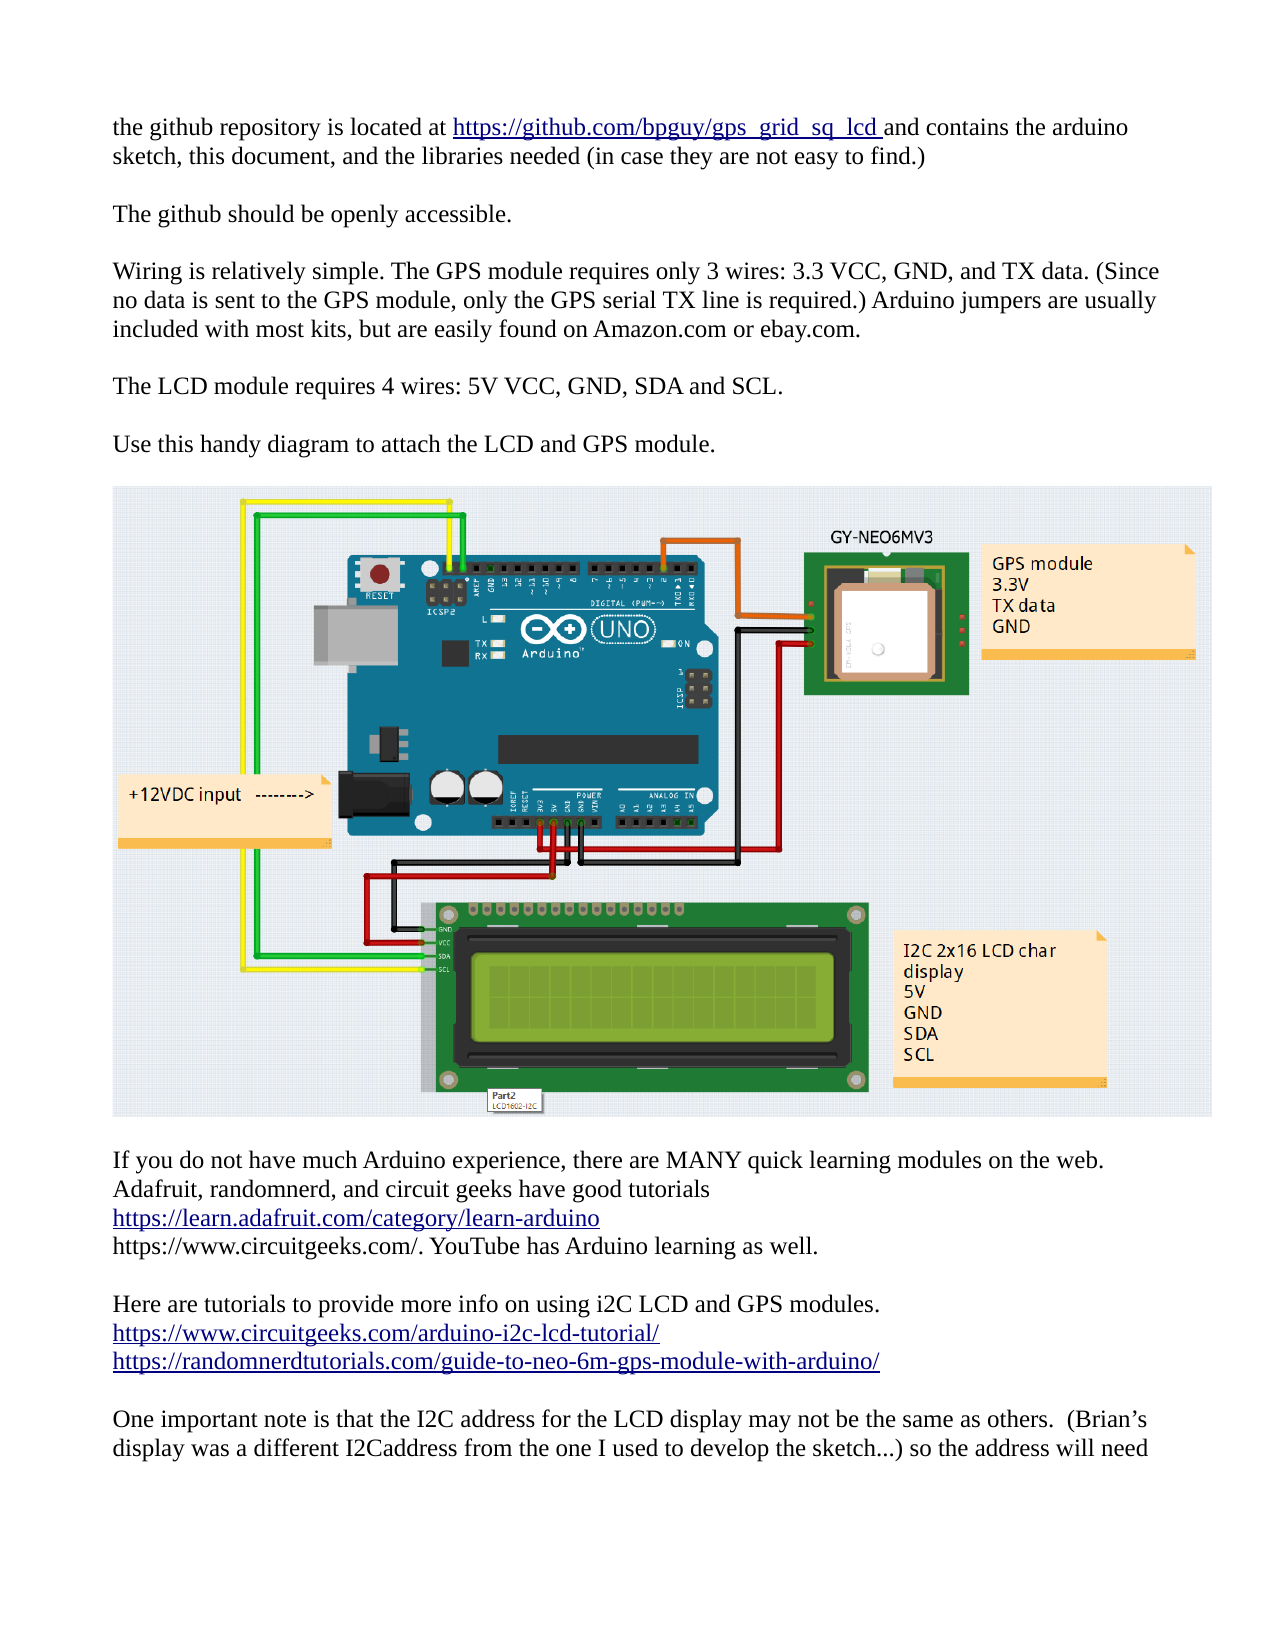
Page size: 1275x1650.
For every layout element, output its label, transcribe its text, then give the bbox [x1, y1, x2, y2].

text The github should be openly accessible. [112, 199, 1162, 227]
text Here are tutorials to provide more info on using i2C LCD and GPS modules. [112, 1289, 1162, 1318]
text https://learn.adafruit.com/category/learn-arduino [112, 1203, 1162, 1231]
text The LCD module requires 4 wires: 5V VCC, GND, SDA and SCL. [112, 371, 1162, 400]
text Wiring is relatively simple. The GPS module requires only 3 wires: 3.3 VCC, GND, and TX data. (Since no data is sent to the GPS module, only the GPS serial TX line is required.) Arduino jumpers are usually included with most kits, but are easily found on Amazon.com or ebay.com. [112, 256, 1162, 342]
text Use this handy diagram to attach the LCD and GPS module. [112, 429, 1162, 457]
text https://www.circuitgeeks.com/arduino-i2c-lcd-tutorial/ [112, 1318, 1162, 1346]
picture [112, 486, 1212, 1117]
text the github repository is located at https://github.com/bpguy/gps_grid_sq_lcd and contains the arduino sketch, this document, and the libraries needed (in case they are not easy to find.) [112, 112, 1162, 170]
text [112, 1404, 1162, 1461]
text https://www.circuitgeeks.com/. YouTube has Arduino learning as well. [112, 1231, 1162, 1260]
text If you do not have much Arduino experience, there are MANY quick learning modules on the web. Adafruit, randomnerd, and circuit geeks have good tutorials [112, 1145, 1162, 1203]
text https://randomnerdtutorials.com/guide-to-neo-6m-gps-module-with-arduino/ [112, 1346, 1162, 1375]
